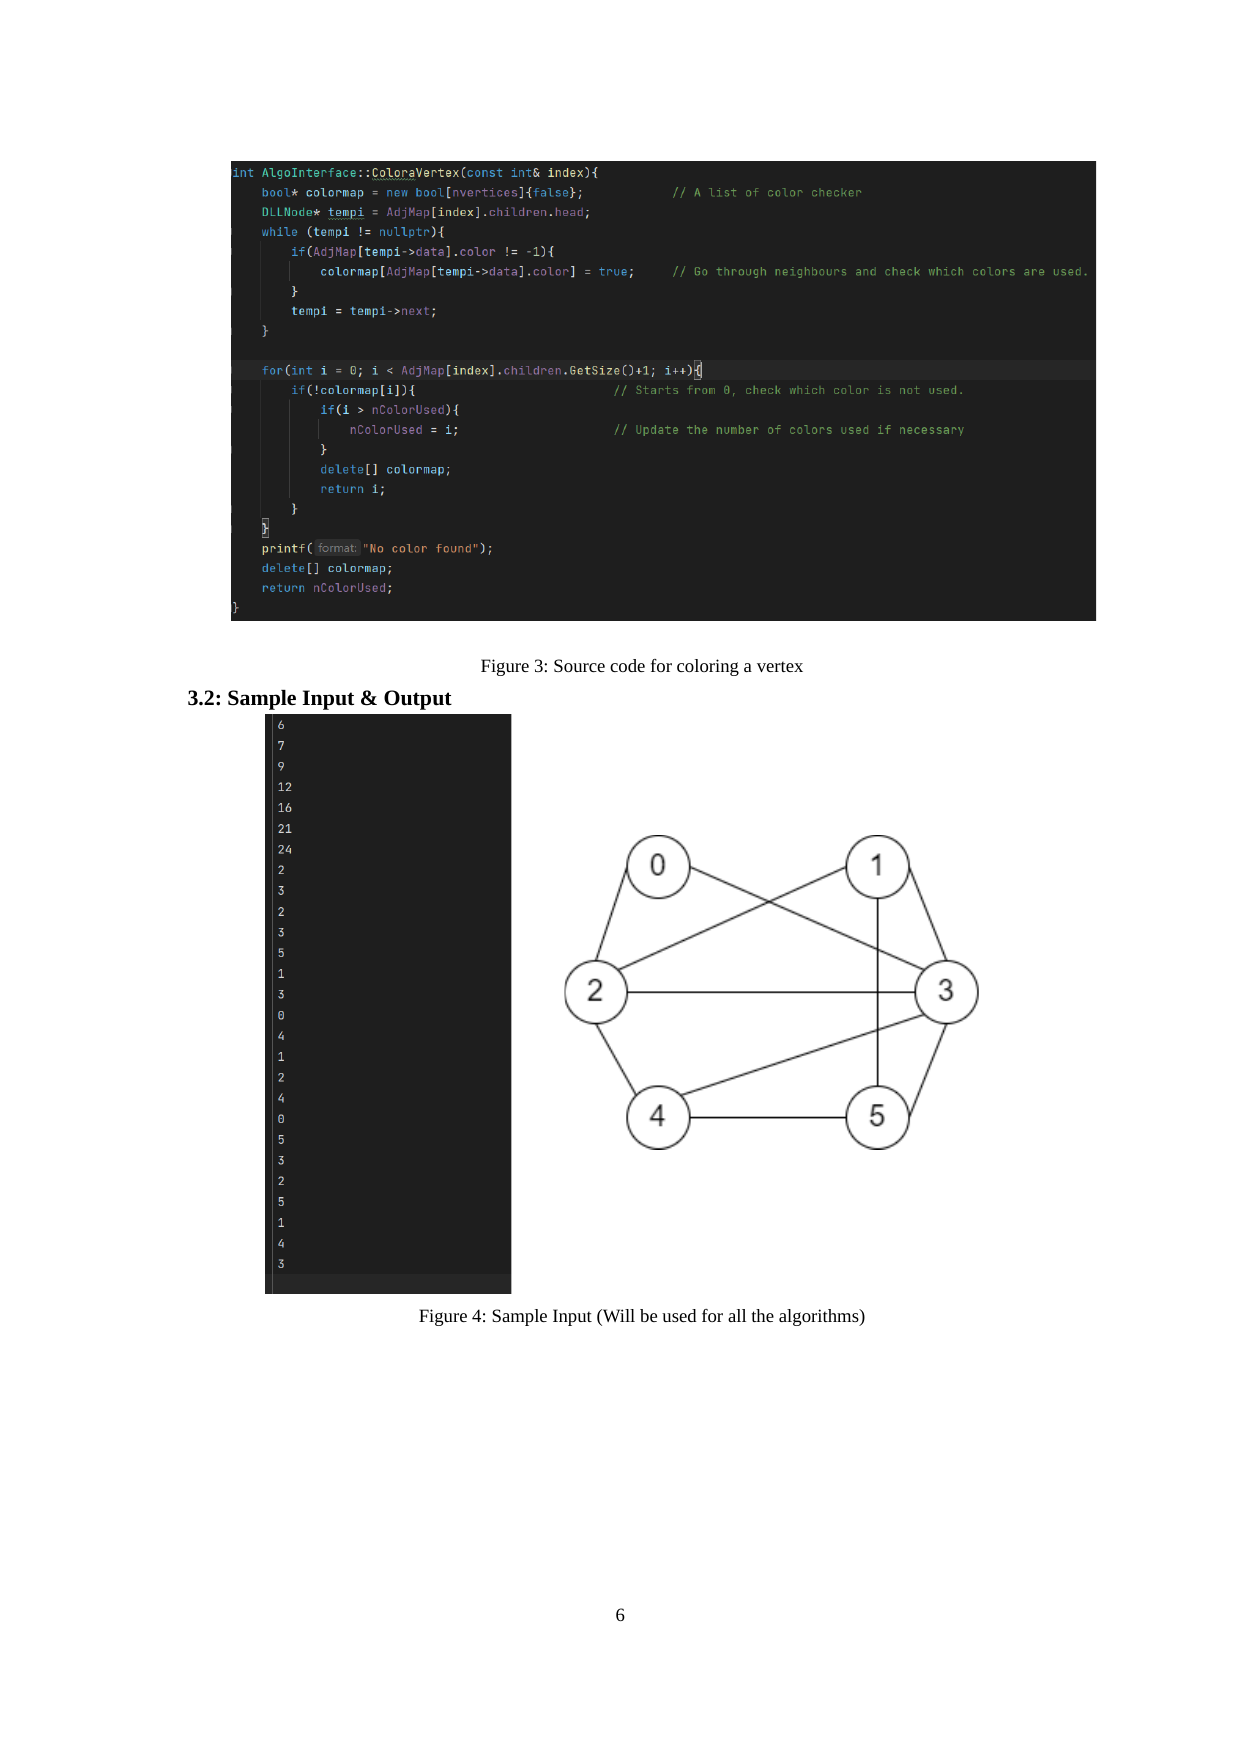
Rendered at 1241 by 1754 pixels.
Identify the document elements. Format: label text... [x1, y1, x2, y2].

picture [231, 161, 1097, 621]
text 3.2: Sample Input & Output [187, 682, 1053, 714]
picture [265, 714, 512, 1294]
text Figure 4: Sample Input (Will be used for all the algorithms) [187, 1299, 1053, 1332]
picture [564, 835, 979, 1150]
text Figure 3: Source code for coloring a vertex [187, 649, 1053, 682]
